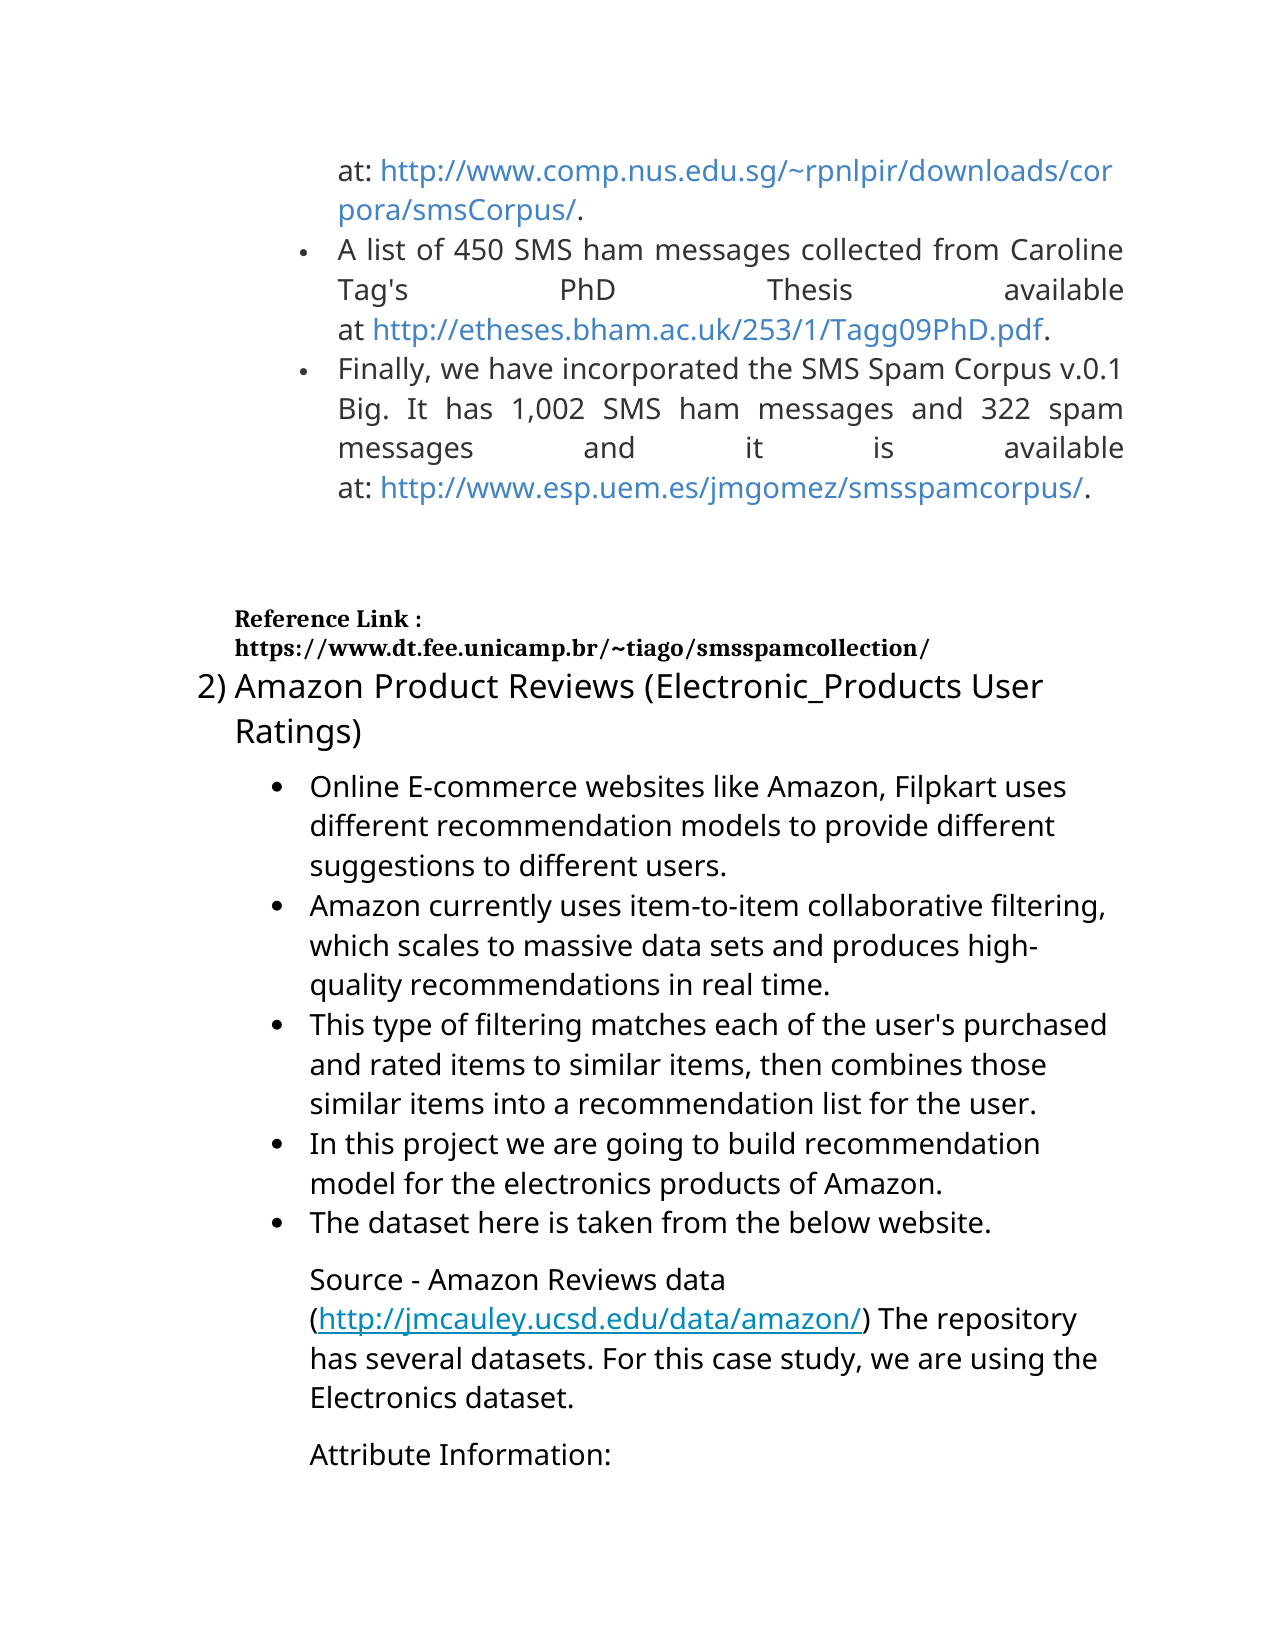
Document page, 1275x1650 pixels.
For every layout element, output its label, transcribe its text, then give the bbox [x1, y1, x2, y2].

list Amazon currently uses item-to-item collaborative filtering, which scales to massive data sets and produces high-quality recommendations in real time. [272, 885, 1125, 1004]
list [300, 150, 1125, 229]
text Source - Amazon Reviews data (http://jmcauley.ucsd.edu/data/amazon/) The repository has several datasets. For this case study, we are using the Electronics dataset. [309, 1259, 1125, 1417]
list In this project we are going to build recommendation model for the electronics products of Amazon. [272, 1123, 1125, 1203]
list The dataset here is taken from the below website. [272, 1203, 1125, 1242]
list This type of filtering matches each of the user's purchased and rated items to similar items, then combines those similar items into a recommendation list for the user. [272, 1004, 1125, 1123]
text Attribute Information: [309, 1434, 1125, 1474]
list Reference Link : https://www.dt.fee.unicamp.br/~tiago/smsspamcollection/ [234, 605, 1125, 663]
list Online E-commerce websites like Amazon, Filpkart uses different recommendation models to provide different suggestions to different users. [272, 766, 1125, 885]
list Amazon Product Reviews (Electronic_Products User Ratings) [197, 663, 1125, 753]
list A list of 450 SMS ham messages collected from Caroline Tag's PhD Thesis available at http://etheses.bham.ac.uk/253/1/Tagg09PhD.pdf. [300, 229, 1125, 348]
list Finally, we have incorporated the SMS Spam Corpus v.0.1 Big. It has 1,002 SMS ham messages and 322 spam messages and it is available at: http://www.esp.uem.es/jmgomez/smsspamcorpus/. [300, 348, 1125, 507]
